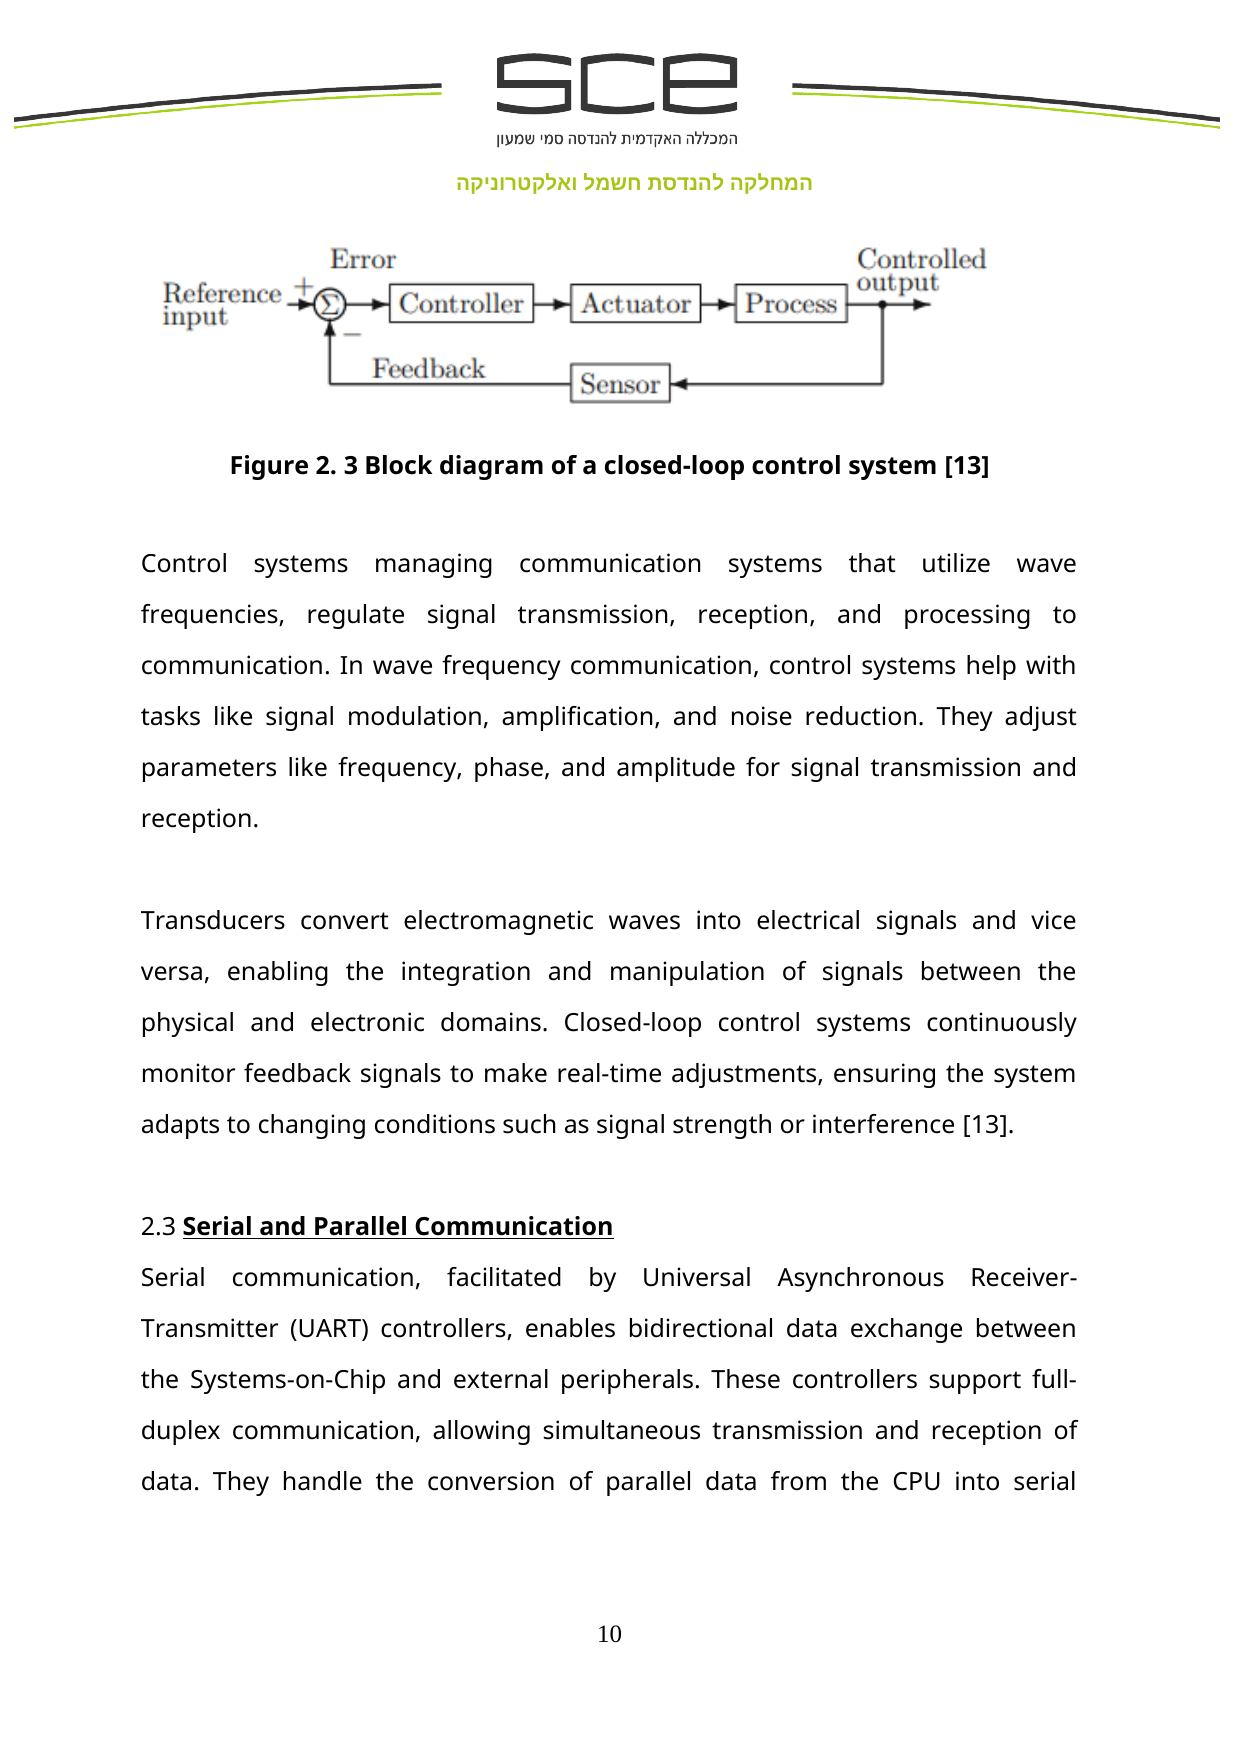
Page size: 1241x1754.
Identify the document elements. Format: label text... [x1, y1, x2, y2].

text Figure 2. 3 Block diagram of a closed-loop control system [13] [141, 448, 1078, 482]
picture [140, 224, 1004, 421]
picture [14, 0, 1221, 191]
list Serial and Parallel Communication [141, 1209, 1078, 1243]
text Control systems managing communication systems that utilize wave frequencies, regulate signal transmission, reception, and processing to communication. In wave frequency communication, control systems help with tasks like signal modulation, amplification, and noise reduction. They adjust parameters like frequency, phase, and amplitude for signal transmission and reception. [141, 545, 1078, 834]
text Transducers convert electromagnetic waves into electrical signals and vice versa, enabling the integration and manipulation of signals between the physical and electronic domains. Closed-loop control systems continuously monitor feedback signals to make real-time adjustments, ensuring the system adapts to changing conditions such as signal strength or interference [13]. [141, 903, 1078, 1141]
